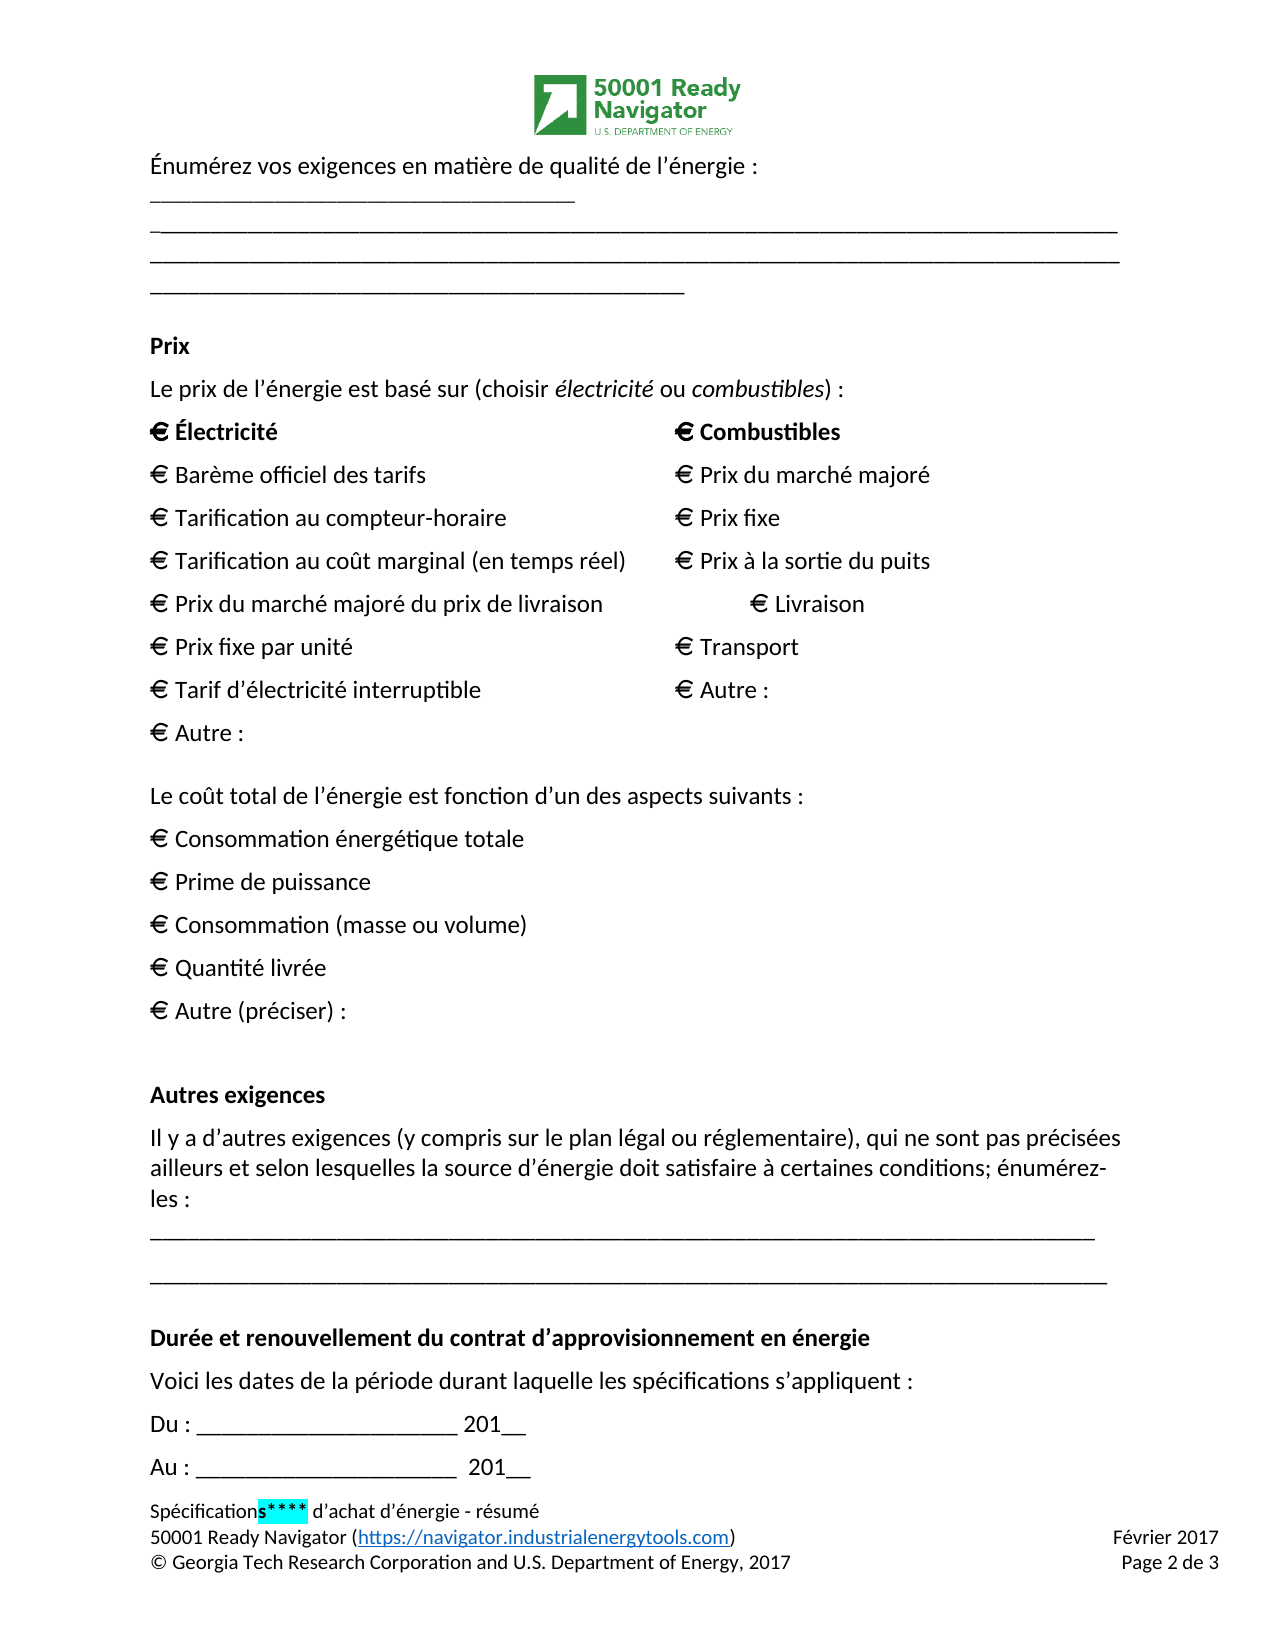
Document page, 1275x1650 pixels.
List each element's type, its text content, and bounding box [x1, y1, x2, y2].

text Quantité livrée [150, 952, 1125, 983]
text Autres exigences [150, 1079, 1125, 1109]
text Il y a d’autres exigences (y compris sur le plan légal ou réglementaire), qui ne sont pas précisées ailleurs et selon lesquelles la source d’énergie doit satisfaire à certaines conditions; énumérez-les : ____________________________________________________________________________ [150, 1122, 1125, 1244]
text Tarification au coût marginal (en temps réel) Prix à la sortie du puits [150, 545, 1125, 576]
text Voici les dates de la période durant laquelle les spécifications s’appliquent : [150, 1365, 1125, 1396]
text Tarif d’électricité interruptible Autre : [150, 674, 1125, 705]
text Électricité Combustibles [150, 416, 1125, 447]
text Consommation (masse ou volume) [150, 909, 1125, 940]
text Le prix de l’énergie est basé sur (choisir électricité ou combustibles) : [150, 373, 1125, 404]
text Barème officiel des tarifs Prix du marché majoré [150, 459, 1125, 490]
text Tarification au compteur-horaire Prix fixe [150, 502, 1125, 533]
text Énumérez vos exigences en matière de qualité de l’énergie : ________________________________________________________________________________________________________________________________________________________________________________________________________________________________________________ [150, 150, 1125, 297]
picture [534, 75, 741, 135]
text Autre (préciser) : [150, 996, 1125, 1026]
text Prix du marché majoré du prix de livraison Livraison [150, 588, 1125, 619]
text Prix [150, 330, 1125, 361]
text Le coût total de l’énergie est fonction d’un des aspects suivants : [150, 780, 1125, 811]
text Du : _____________________ 201__ [150, 1408, 1125, 1439]
text _____________________________________________________________________________ [150, 1257, 1125, 1287]
text Autre : [150, 717, 1125, 748]
text Au : _____________________ 201__ [150, 1451, 1125, 1482]
text Prime de puissance [150, 866, 1125, 897]
text Durée et renouvellement du contrat d’approvisionnement en énergie [150, 1322, 1125, 1353]
text Consommation énergétique totale [150, 823, 1125, 854]
text Prix fixe par unité Transport [150, 631, 1125, 662]
